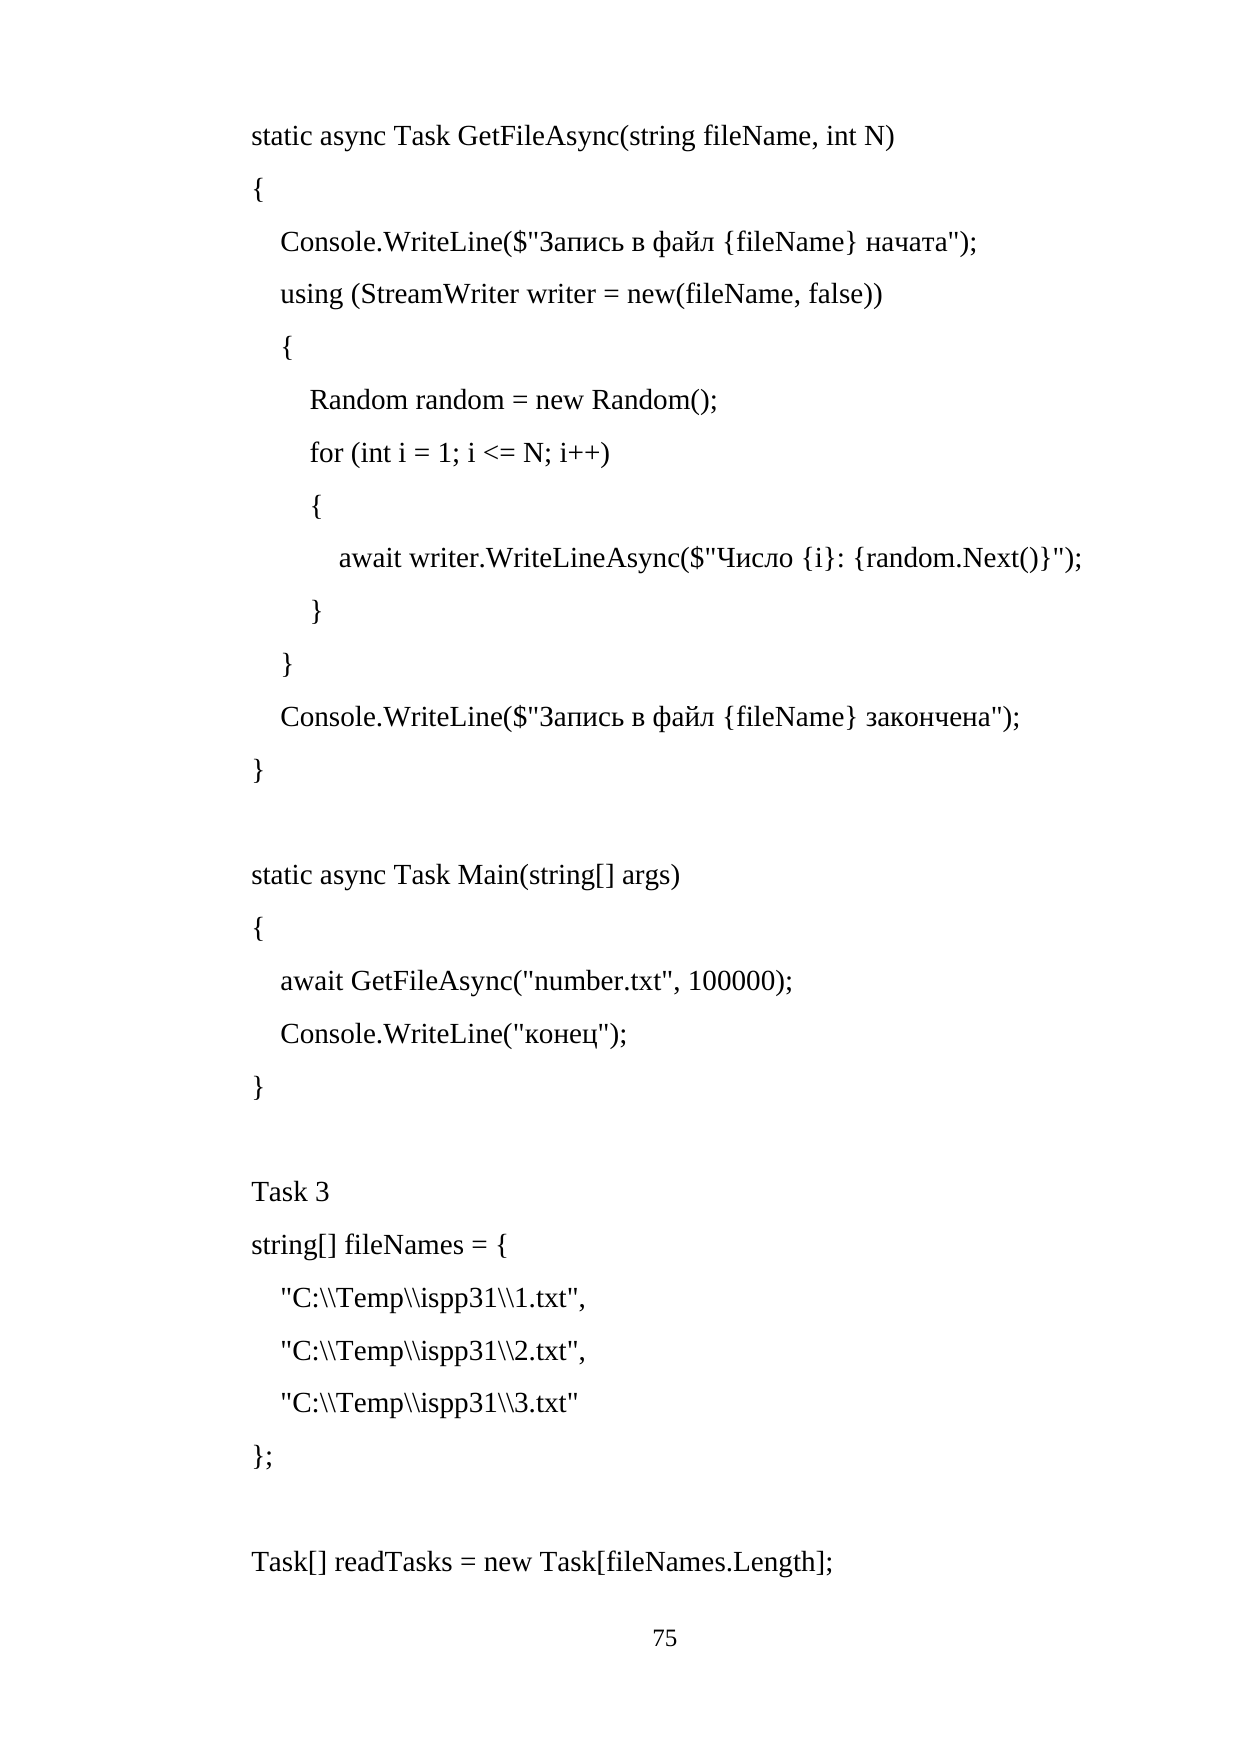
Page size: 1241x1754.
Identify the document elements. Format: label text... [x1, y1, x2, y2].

text static async Task Main(string[] args) [177, 857, 1152, 891]
text static async Task GetFileAsync(string fileName, int N) [177, 118, 1152, 152]
text "C:\\Temp\\ispp31\\3.txt" [177, 1386, 1152, 1419]
text Console.WriteLine($"Запись в файл {fileName} закончена"); [177, 699, 1152, 733]
text for (int i = 1; i <= N; i++) [177, 435, 1152, 468]
text { [177, 171, 1152, 204]
text } [177, 1069, 1152, 1102]
text await writer.WriteLineAsync($"Число {i}: {random.Next()}"); [177, 541, 1152, 574]
text Task 3 [177, 1174, 1152, 1208]
text Console.WriteLine("конец"); [177, 1016, 1152, 1049]
text Console.WriteLine($"Запись в файл {fileName} начата"); [177, 224, 1152, 257]
text { [177, 488, 1152, 521]
text } [177, 646, 1152, 680]
text "C:\\Temp\\ispp31\\1.txt", [177, 1280, 1152, 1313]
text } [177, 752, 1152, 785]
text { [177, 910, 1152, 944]
text await GetFileAsync("number.txt", 100000); [177, 963, 1152, 997]
text Random random = new Random(); [177, 382, 1152, 416]
text using (StreamWriter writer = new(fileName, false)) [177, 277, 1152, 310]
text string[] fileNames = { [177, 1227, 1152, 1261]
text "C:\\Temp\\ispp31\\2.txt", [177, 1333, 1152, 1366]
text }; [177, 1438, 1152, 1472]
text } [177, 593, 1152, 627]
text Task[] readTasks = new Task[fileNames.Length]; [177, 1544, 1152, 1578]
text { [177, 329, 1152, 363]
